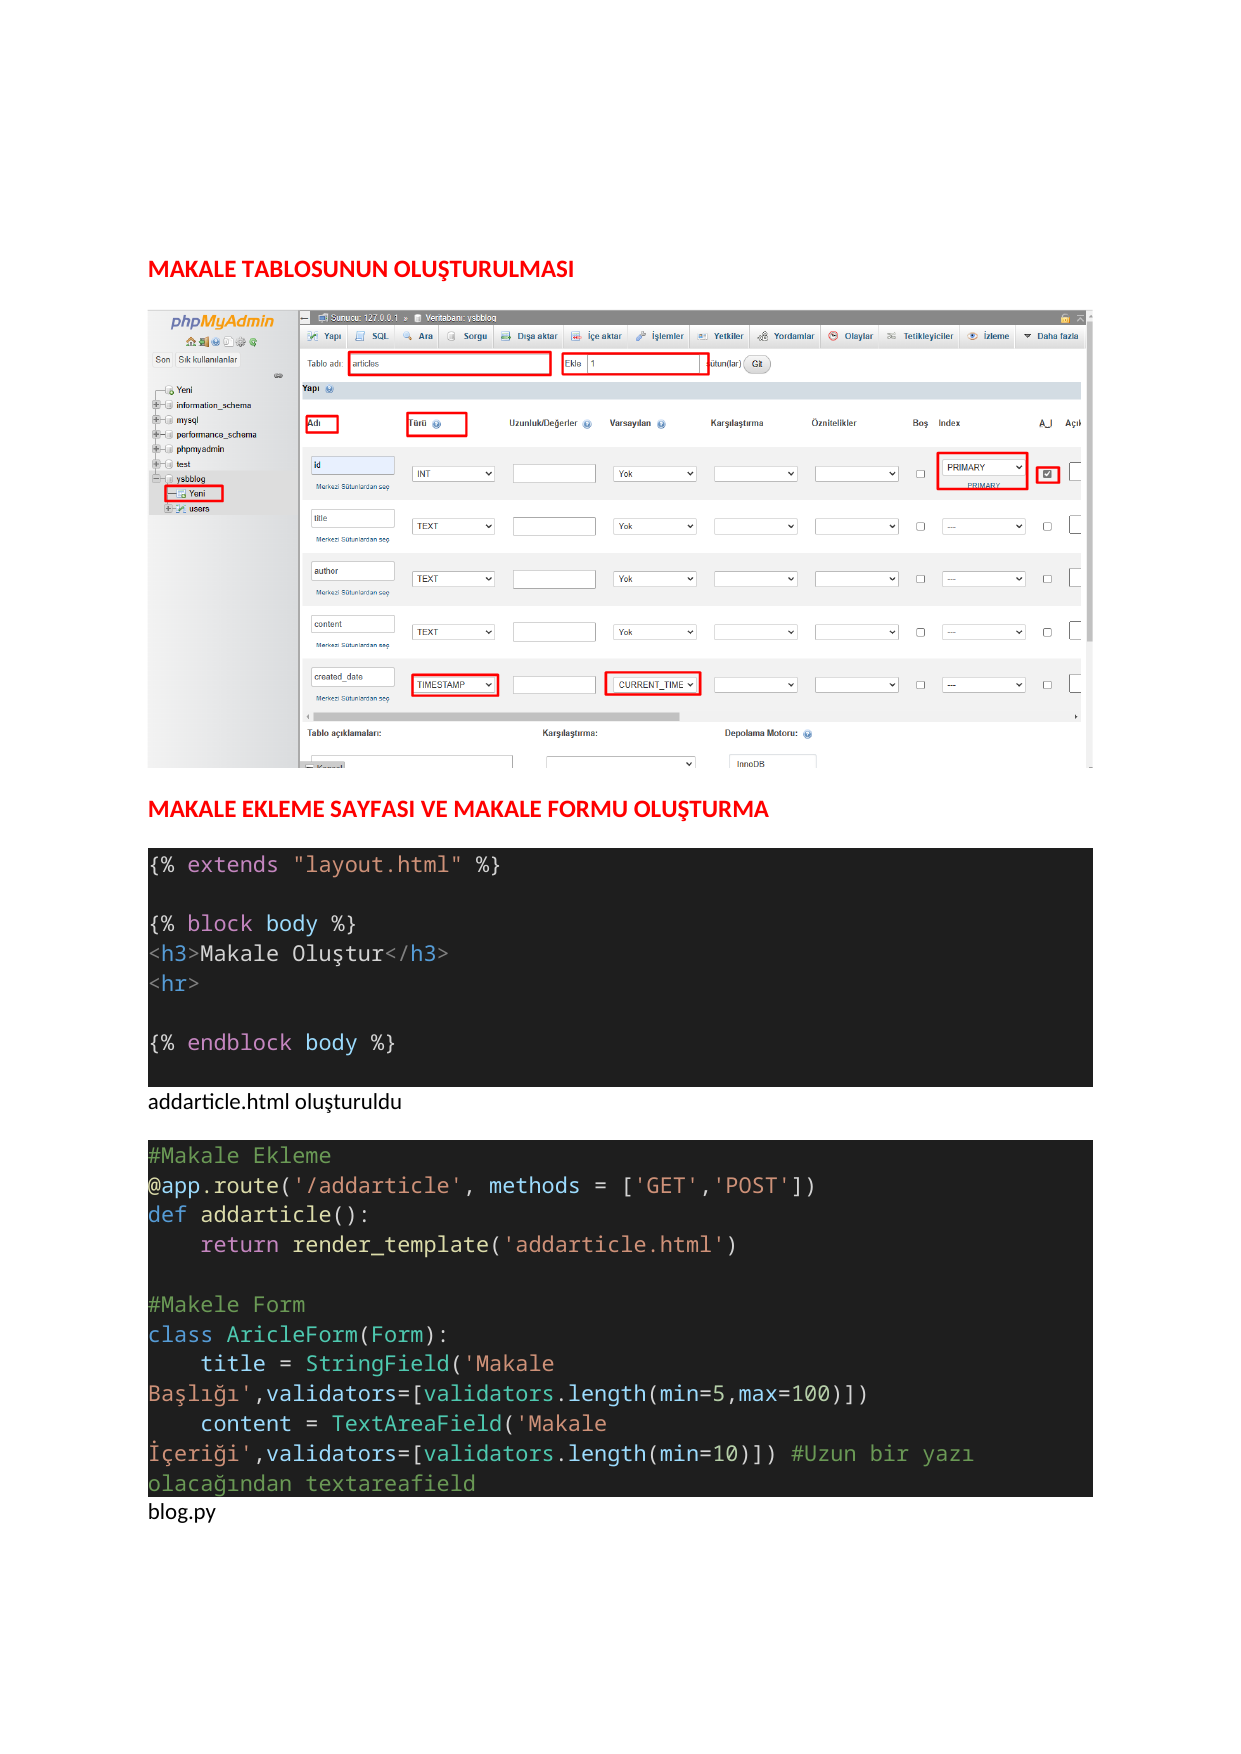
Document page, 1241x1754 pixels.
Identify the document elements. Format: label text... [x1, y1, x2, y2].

text return render_template('addarticle.html') [148, 1229, 1093, 1259]
subtitle MAKALE EKLEME SAYFASI VE MAKALE FORMU OLUŞTURMA [148, 793, 1093, 823]
text <h3>Makale Oluştur</h3> [148, 938, 1093, 968]
text <hr> [148, 968, 1093, 997]
text {% extends "layout.html" %} [148, 848, 1093, 878]
text content = TextAreaField('Makale İçeriği',validators=[validators.length(min=10)]) #Uzun bir yazı olacağından textareafield [148, 1408, 1093, 1497]
text {% block body %} [148, 908, 1093, 938]
text {% endblock body %} [148, 1027, 1093, 1057]
text addarticle.html oluşturuldu [148, 1087, 1093, 1115]
text #Makele Form [148, 1289, 1093, 1319]
text blog.py [148, 1497, 1093, 1525]
text @app.route('/addarticle', methods = ['GET','POST']) [148, 1170, 1093, 1199]
text def addarticle(): [148, 1199, 1093, 1229]
subtitle MAKALE TABLOSUNUN OLUŞTURULMASI [148, 254, 1093, 284]
picture [147, 309, 1093, 768]
text class AricleForm(Form): [148, 1319, 1093, 1348]
text #Makale Ekleme [148, 1140, 1093, 1170]
text title = StringField('Makale Başlığı',validators=[validators.length(min=5,max=100)]) [148, 1348, 1093, 1408]
